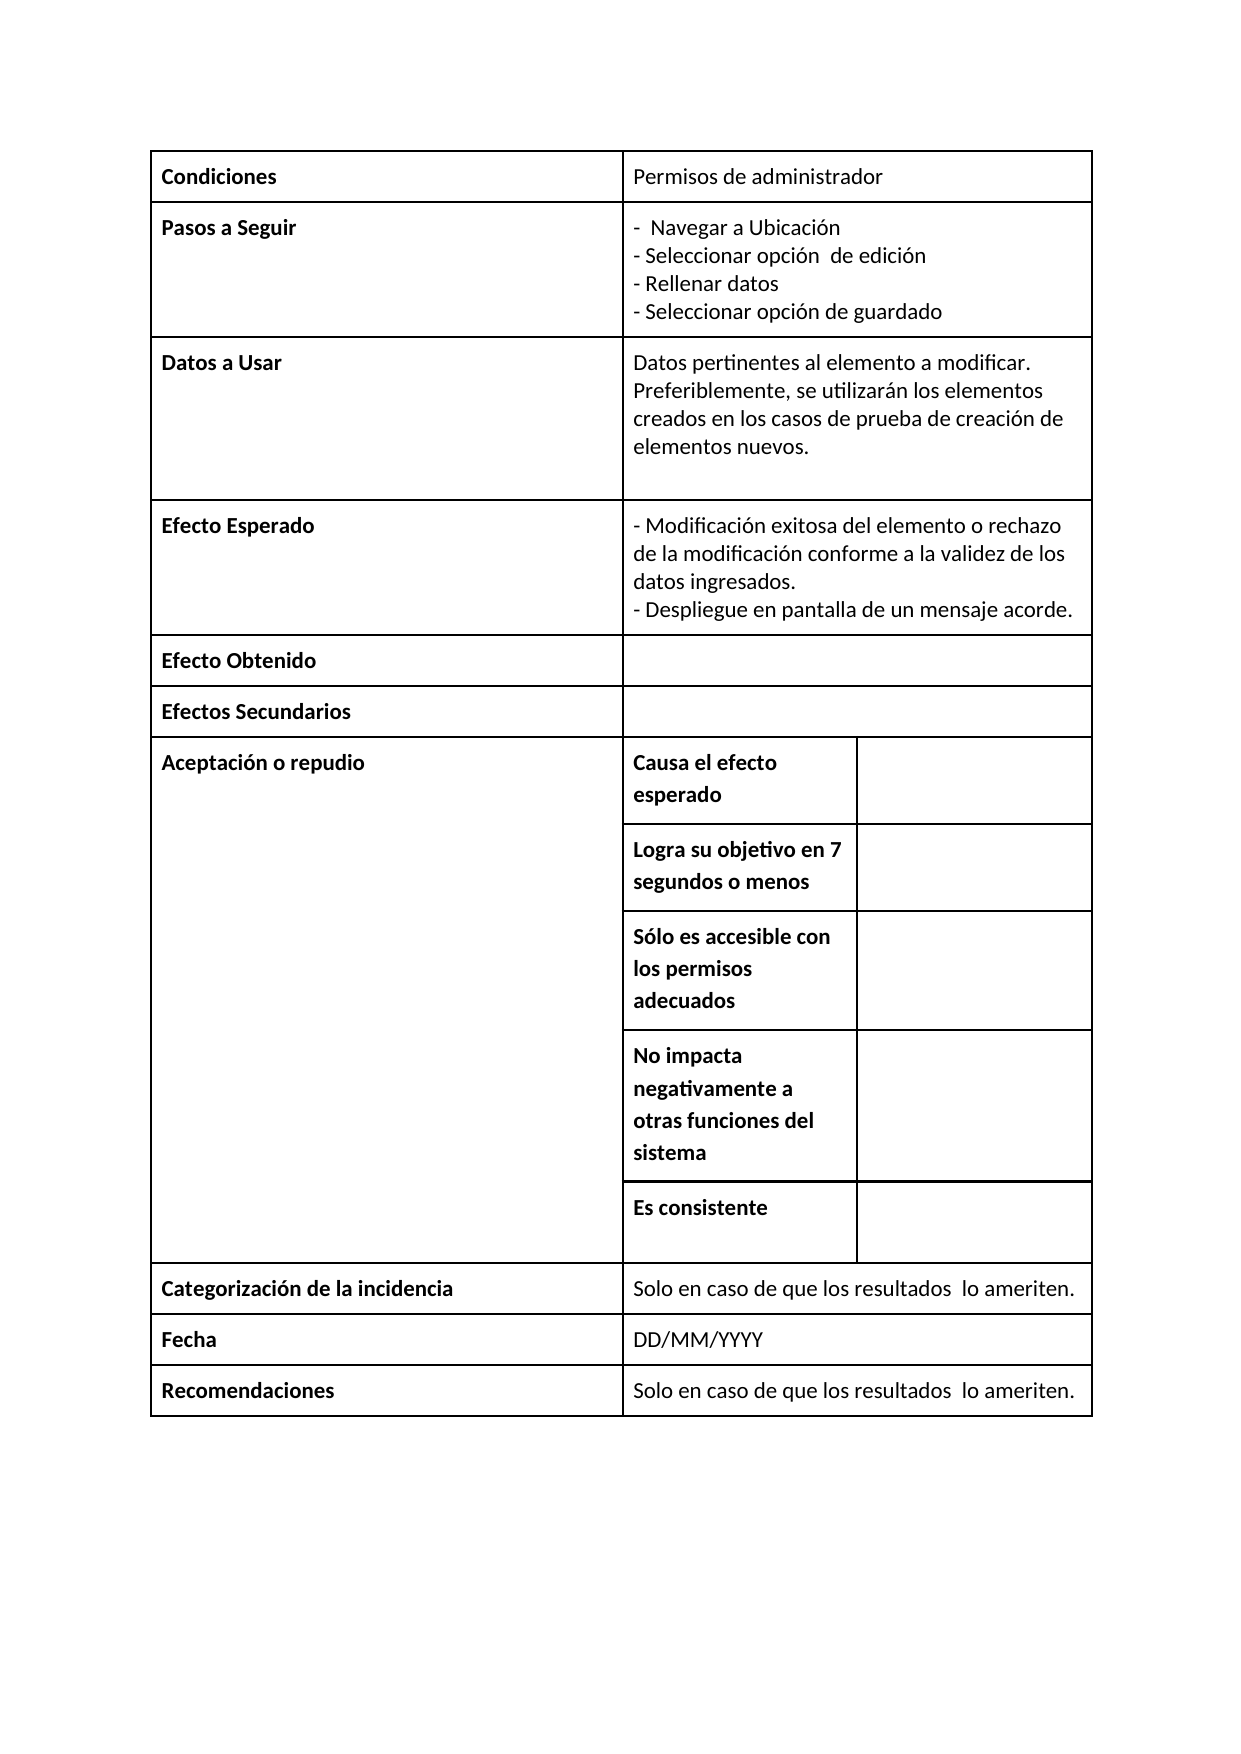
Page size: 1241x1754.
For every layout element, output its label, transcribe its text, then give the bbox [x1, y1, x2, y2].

table_cell Logra su objetivo en 7 segundos o menos [624, 825, 856, 910]
table_cell Permisos de administrador [624, 152, 1091, 201]
table_cell [624, 687, 1091, 736]
table_cell DD/MM/YYYY [624, 1315, 1091, 1364]
table_cell Solo en caso de que los resultados lo ameriten. [624, 1366, 1091, 1415]
table_cell Condiciones [152, 152, 622, 201]
table_cell [858, 1031, 1091, 1180]
table_cell Solo en caso de que los resultados lo ameriten. [624, 1264, 1091, 1313]
table_cell [858, 912, 1091, 1029]
table_cell [858, 738, 1091, 823]
table_cell Es consistente [624, 1183, 856, 1262]
table_cell Categorización de la incidencia [152, 1264, 622, 1313]
table_cell Datos pertinentes al elemento a modificar. Preferiblemente, se utilizarán los elementos creados en los casos de prueba de creación de elementos nuevos. [624, 338, 1091, 499]
table_cell [858, 825, 1091, 910]
table_cell Efecto Esperado [152, 501, 622, 634]
table_cell Causa el efecto esperado [624, 738, 856, 823]
table_cell Efectos Secundarios [152, 687, 622, 736]
table_cell Aceptación o repudio [152, 738, 622, 1262]
table_cell - Navegar a Ubicación - Seleccionar opción de edición - Rellenar datos - Seleccionar opción de guardado [624, 203, 1091, 336]
table_cell [858, 1183, 1091, 1262]
table_cell Datos a Usar [152, 338, 622, 499]
table_cell Sólo es accesible con los permisos adecuados [624, 912, 856, 1029]
table_cell [624, 636, 1091, 685]
table_cell Recomendaciones [152, 1366, 622, 1415]
table_cell Fecha [152, 1315, 622, 1364]
table_cell No impacta negativamente a otras funciones del sistema [624, 1031, 856, 1180]
table_cell Efecto Obtenido [152, 636, 622, 685]
table_cell - Modificación exitosa del elemento o rechazo de la modificación conforme a la validez de los datos ingresados. - Despliegue en pantalla de un mensaje acorde. [624, 501, 1091, 634]
table_cell Pasos a Seguir [152, 203, 622, 336]
